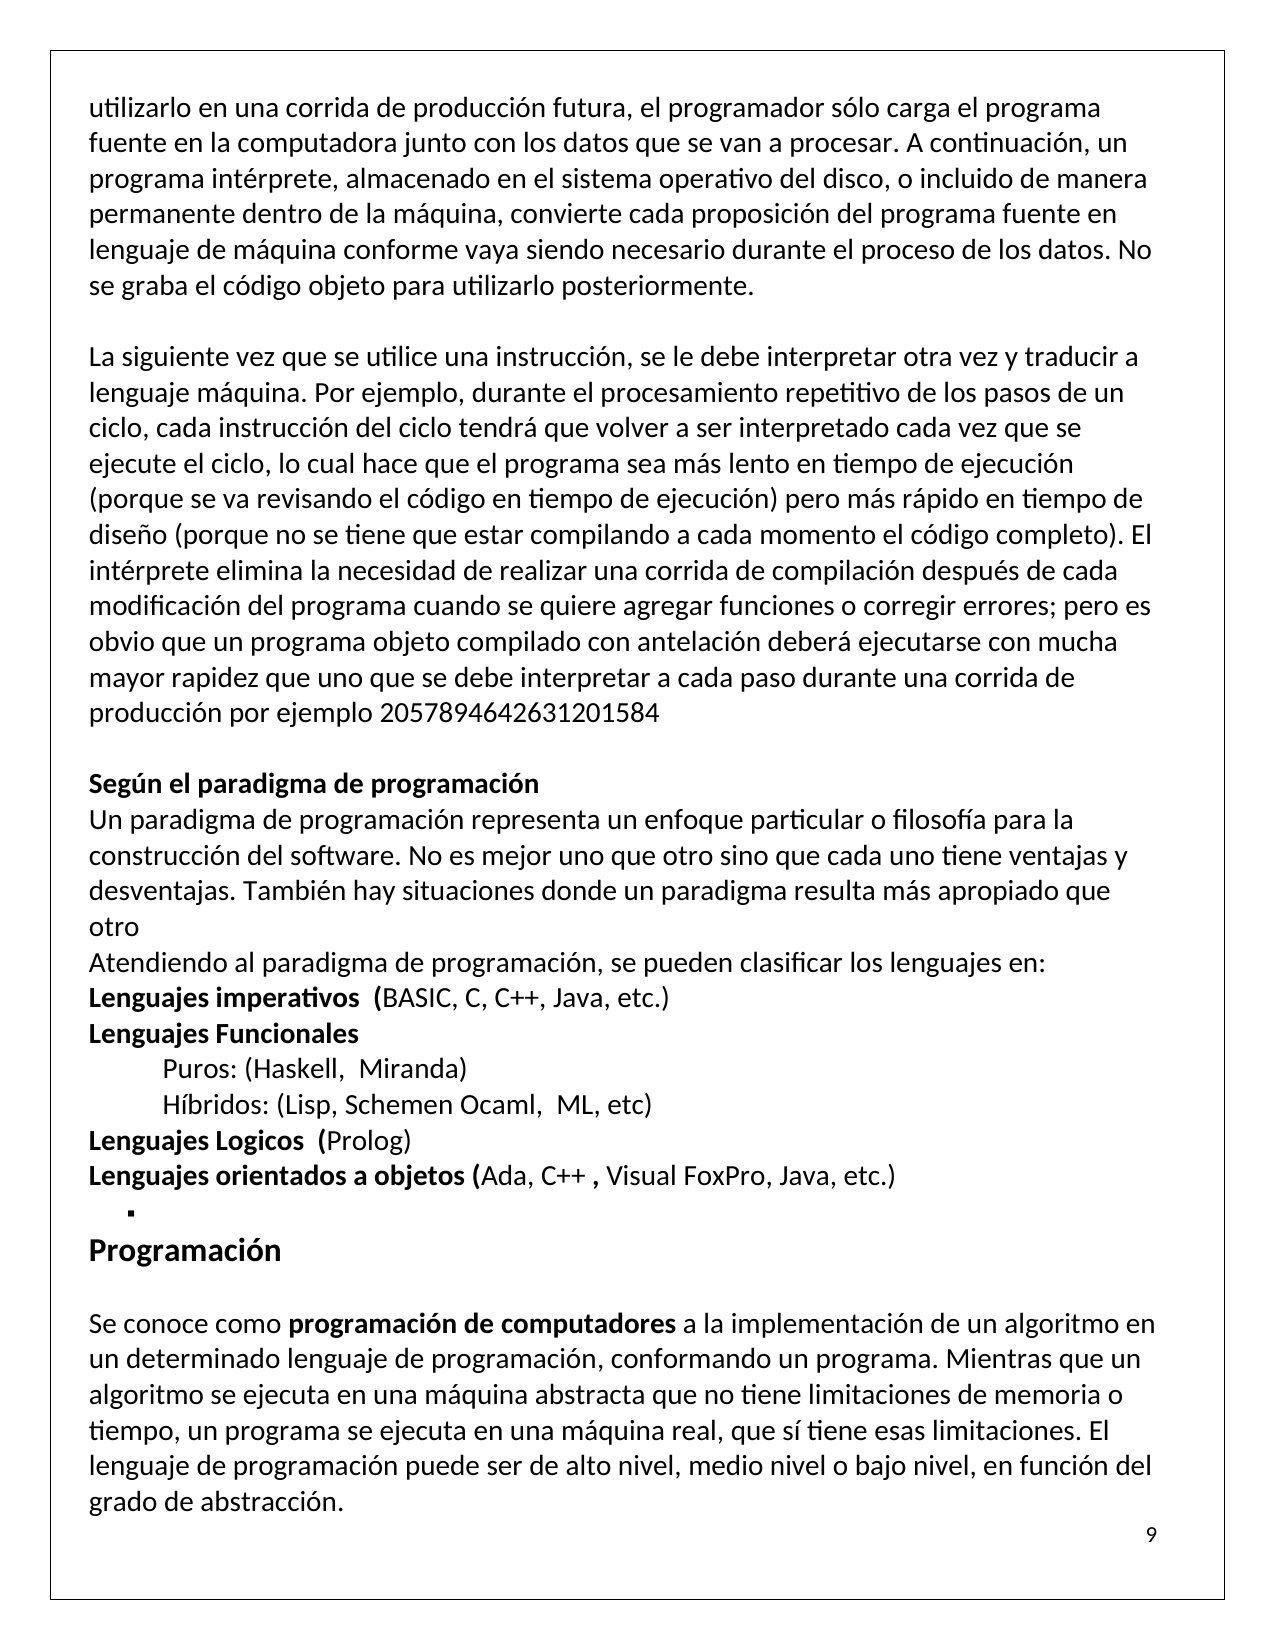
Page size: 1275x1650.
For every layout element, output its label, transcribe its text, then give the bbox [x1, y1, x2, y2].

text Lenguajes Logicos (Prolog) [89, 1122, 1157, 1157]
text Se conoce como programación de computadores a la implementación de un algoritmo en un determinado lenguaje de programación, conformando un programa. Mientras que un algoritmo se ejecuta en una máquina abstracta que no tiene limitaciones de memoria o tiempo, un programa se ejecuta en una máquina real, que sí tiene esas limitaciones. El lenguaje de programación puede ser de alto nivel, medio nivel o bajo nivel, en función del grado de abstracción. [89, 1305, 1157, 1519]
text Puros: (Haskell, Miranda) [89, 1051, 1157, 1086]
text Lenguajes orientados a objetos (Ada, C++ , Visual FoxPro, Java, etc.) [89, 1157, 1157, 1193]
text Según el paradigma de programación [89, 766, 1157, 801]
text Un paradigma de programación representa un enfoque particular o filosofía para la construcción del software. No es mejor uno que otro sino que cada uno tiene ventajas y desventajas. También hay situaciones donde un paradigma resulta más apropiado que otro [89, 801, 1157, 944]
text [89, 89, 1157, 302]
text Lenguajes Funcionales [89, 1015, 1157, 1051]
text Atendiendo al paradigma de programación, se pueden clasificar los lenguajes en: [89, 944, 1157, 979]
text Híbridos: (Lisp, Schemen Ocaml, ML, etc) [89, 1086, 1157, 1122]
text Lenguajes imperativos (BASIC, C, C++, Java, etc.) [89, 979, 1157, 1015]
text Programación [89, 1229, 1157, 1269]
text La siguiente vez que se utilice una instrucción, se le debe interpretar otra vez y traducir a lenguaje máquina. Por ejemplo, durante el procesamiento repetitivo de los pasos de un ciclo, cada instrucción del ciclo tendrá que volver a ser interpretado cada vez que se ejecute el ciclo, lo cual hace que el programa sea más lento en tiempo de ejecución (porque se va revisando el código en tiempo de ejecución) pero más rápido en tiempo de diseño (porque no se tiene que estar compilando a cada momento el código completo). El intérprete elimina la necesidad de realizar una corrida de compilación después de cada modificación del programa cuando se quiere agregar funciones o corregir errores; pero es obvio que un programa objeto compilado con antelación deberá ejecutarse con mucha mayor rapidez que uno que se debe interpretar a cada paso durante una corrida de producción por ejemplo 2057894642631201584 [89, 338, 1157, 730]
